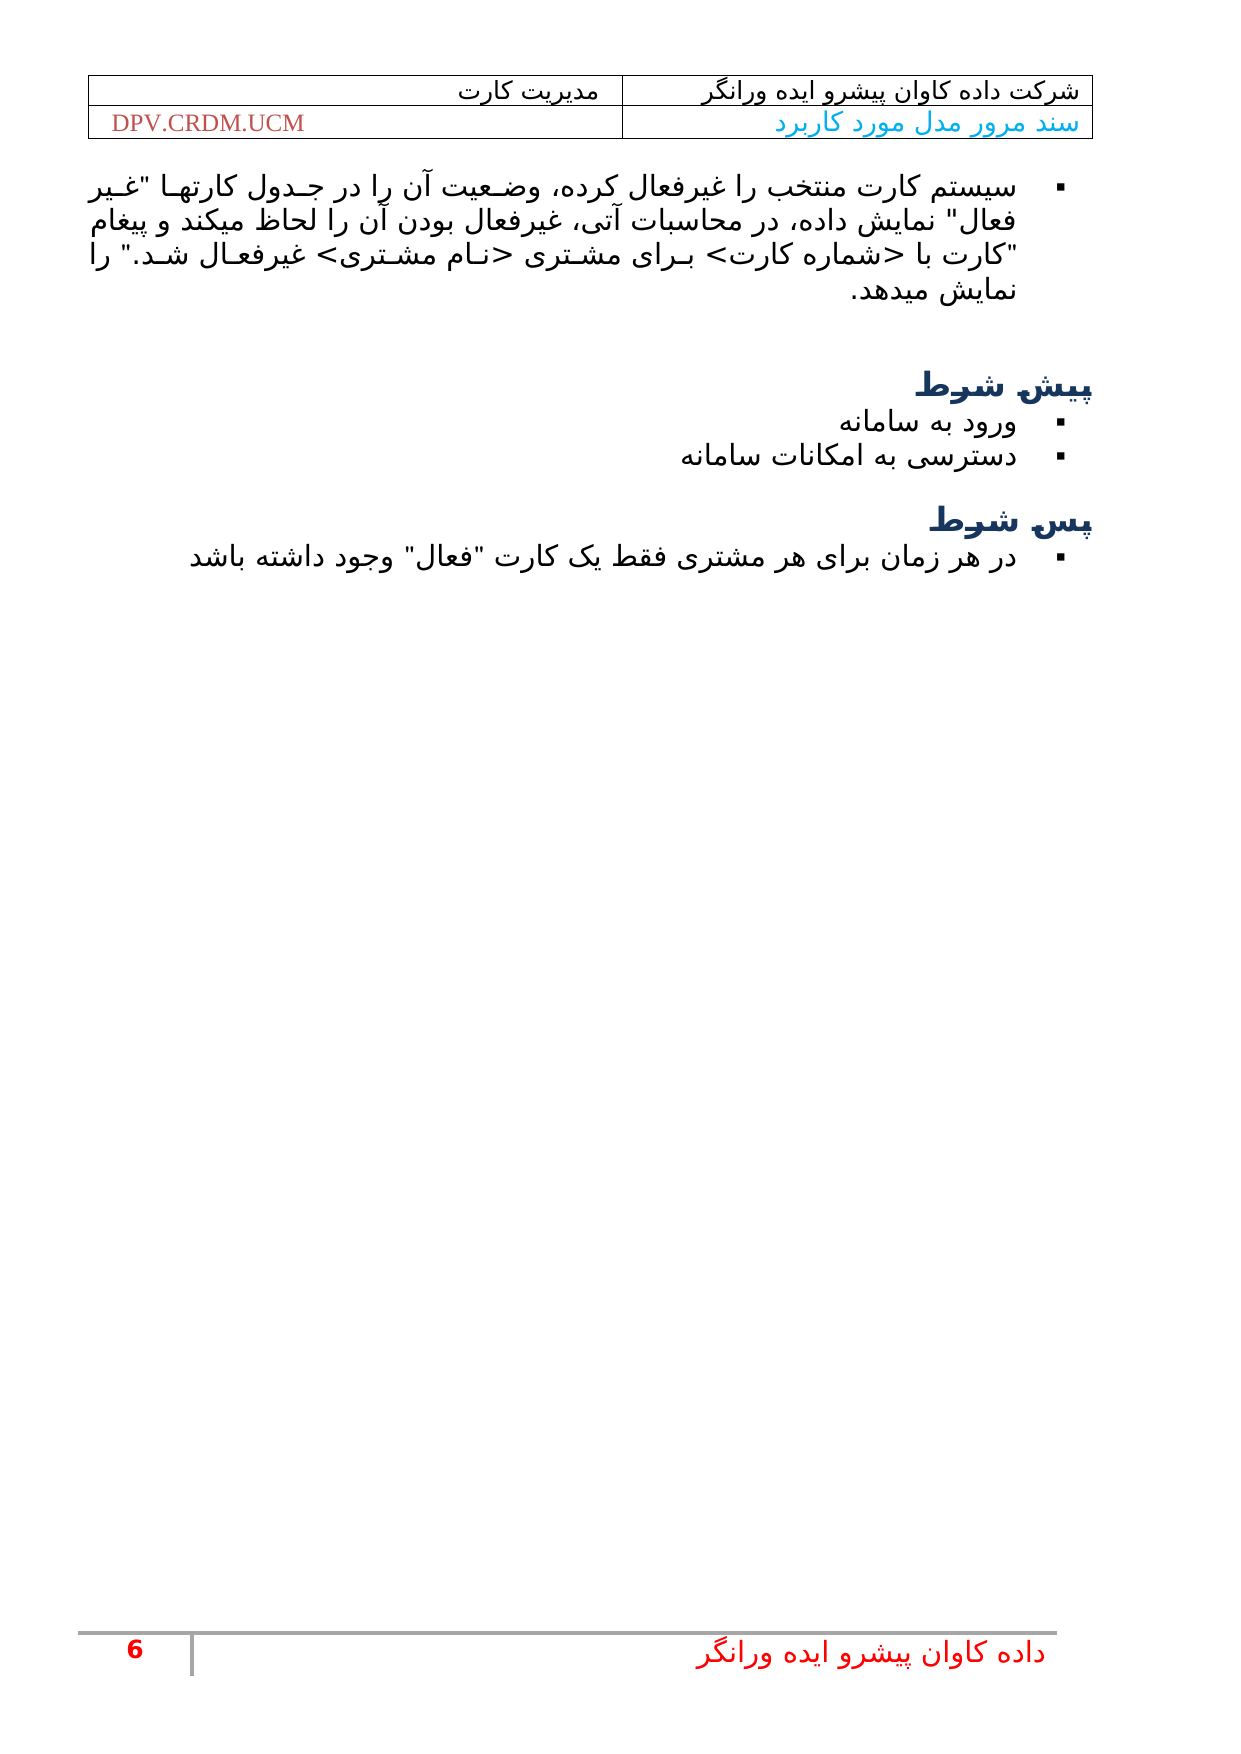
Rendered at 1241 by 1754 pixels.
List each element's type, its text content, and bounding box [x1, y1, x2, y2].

list دسترسی به امکانات سامانه [89, 438, 1055, 472]
subtitle پیش شرط [89, 365, 1092, 404]
subtitle پس شرط [89, 501, 1092, 540]
list در هر زمان برای هر مشتری فقط یک کارت "فعال" وجود داشته باشد [89, 540, 1055, 574]
list سیستم کارت منتخب را غیرفعال کرده، وضعیت آن را در جدول کارتها "غیر فعال" نمایش داده، در محاسبات آتی، غیرفعال بودن آن را لحاظ میکند و پیغام "کارت با <شماره کارت> برای مشتری <نام مشتری> غیرفعال شد." را نمایش میدهد. [89, 169, 1055, 306]
list ورود به سامانه [89, 404, 1055, 438]
